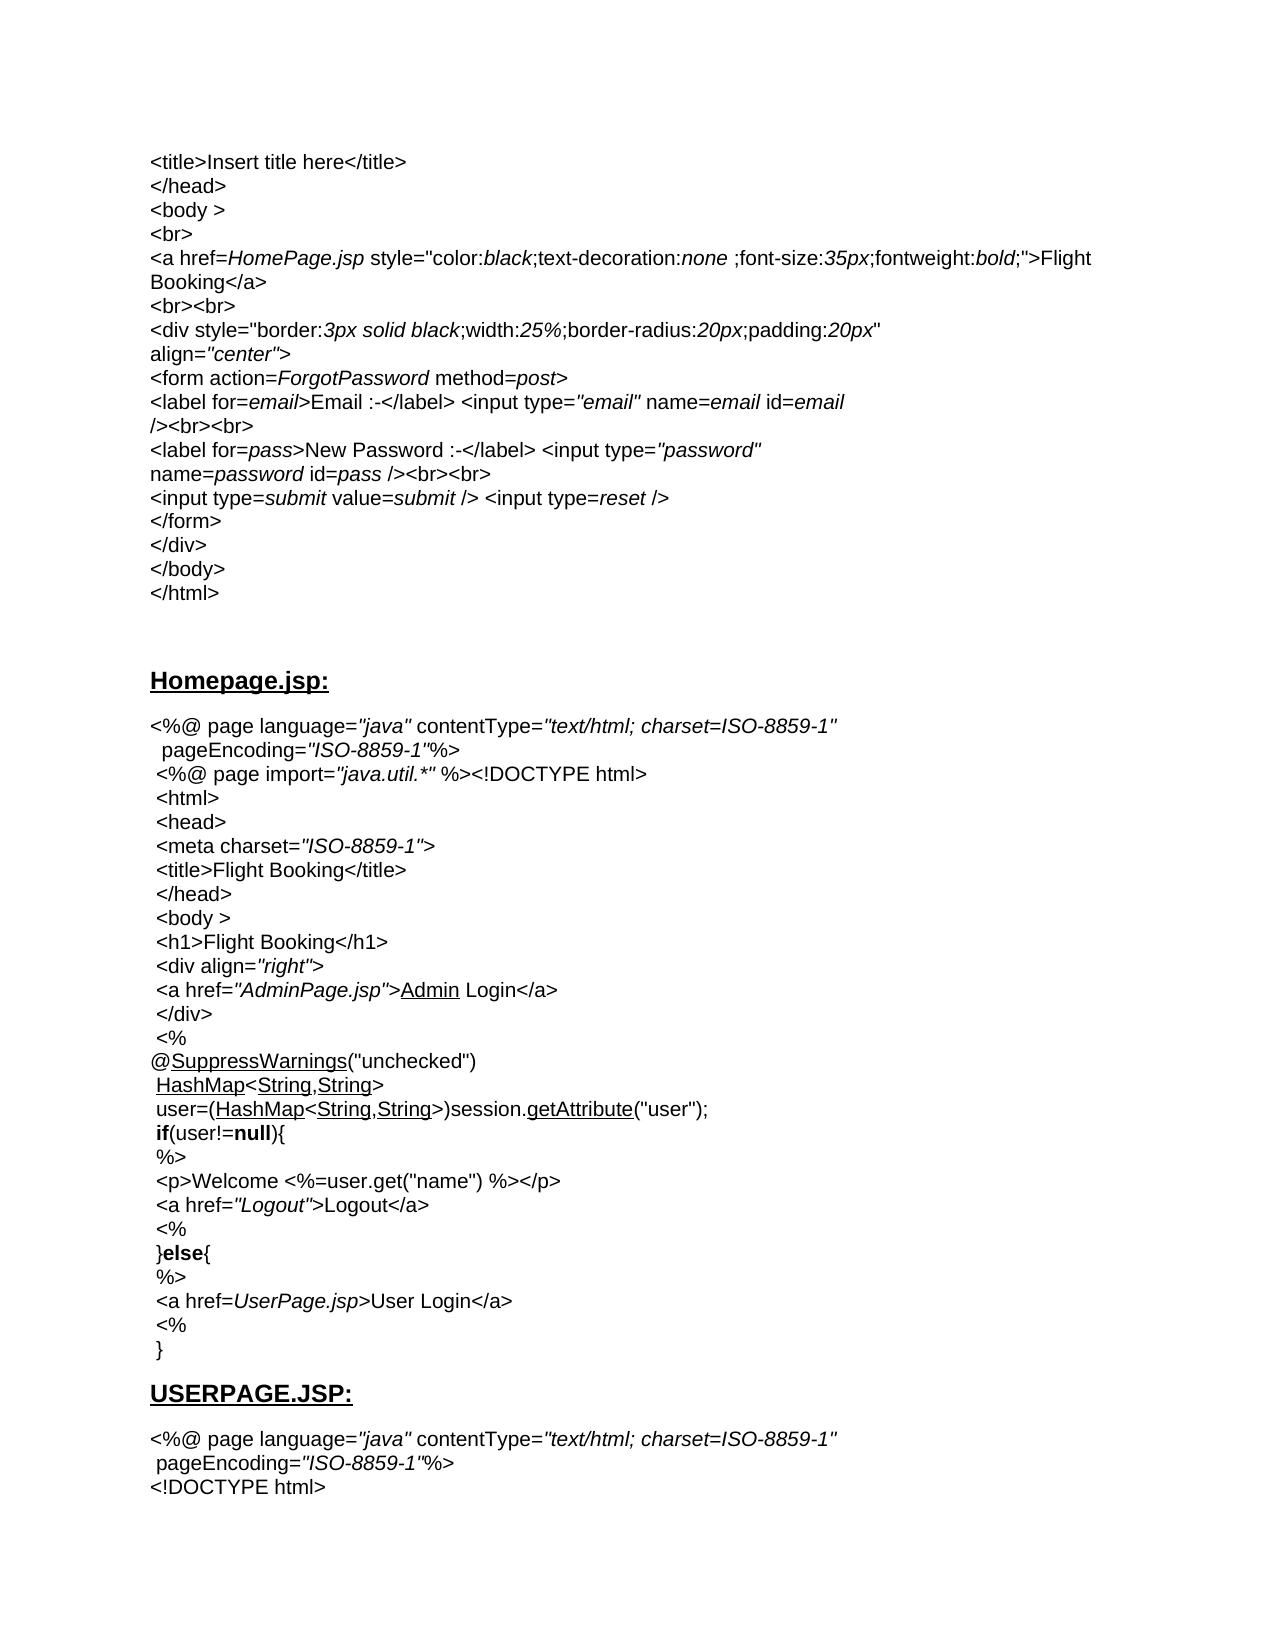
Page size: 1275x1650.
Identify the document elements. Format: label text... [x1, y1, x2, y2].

text <%@ page language="java" contentType="text/html; charset=ISO-8859-1" [150, 1427, 1125, 1451]
text <a href=HomePage.jsp style="color:black;text-decoration:none ;font-size:35px;fontweight:bold;">Flight Booking</a> [150, 246, 1125, 294]
text </head> [150, 174, 1125, 198]
text </head> [150, 882, 1125, 906]
text align="center"> [150, 342, 1125, 366]
text /><br><br> [150, 413, 1125, 437]
text <title>Insert title here</title> [150, 150, 1125, 174]
text pageEncoding="ISO-8859-1"%> [150, 1451, 1125, 1475]
text } [150, 1337, 1125, 1361]
text <input type=submit value=submit /> <input type=reset /> [150, 485, 1125, 509]
text HashMap<String,String> [150, 1073, 1125, 1097]
text Homepage.jsp: [150, 666, 1125, 695]
text <body > [150, 198, 1125, 222]
text @SuppressWarnings("unchecked") [150, 1049, 1125, 1073]
text <%@ page import="java.util.*" %><!DOCTYPE html> [150, 762, 1125, 786]
text %> [150, 1145, 1125, 1169]
text <a href="Logout">Logout</a> [150, 1193, 1125, 1217]
text <% [150, 1025, 1125, 1049]
text <% [150, 1313, 1125, 1337]
text <label for=email>Email :-</label> <input type="email" name=email id=email [150, 389, 1125, 413]
text <a href=UserPage.jsp>User Login</a> [150, 1289, 1125, 1313]
text <title>Flight Booking</title> [150, 858, 1125, 882]
text </body> [150, 557, 1125, 581]
text }else{ [150, 1241, 1125, 1265]
text </div> [150, 1001, 1125, 1025]
text <html> [150, 786, 1125, 810]
text <div align="right"> [150, 953, 1125, 977]
text <form action=ForgotPassword method=post> [150, 366, 1125, 389]
text <br> [150, 222, 1125, 246]
text </div> [150, 533, 1125, 557]
text if(user!=null){ [150, 1121, 1125, 1145]
text </html> [150, 581, 1125, 605]
text <p>Welcome <%=user.get("name") %></p> [150, 1169, 1125, 1193]
text <!DOCTYPE html> [150, 1475, 1125, 1499]
text USERPAGE.JSP: [150, 1379, 1125, 1408]
text <br><br> [150, 294, 1125, 318]
text <meta charset="ISO-8859-1"> [150, 834, 1125, 858]
text <label for=pass>New Password :-</label> <input type="password" [150, 437, 1125, 461]
text <%@ page language="java" contentType="text/html; charset=ISO-8859-1" [150, 714, 1125, 738]
text <div style="border:3px solid black;width:25%;border-radius:20px;padding:20px" [150, 318, 1125, 342]
text <h1>Flight Booking</h1> [150, 929, 1125, 953]
text name=password id=pass /><br><br> [150, 461, 1125, 485]
text %> [150, 1265, 1125, 1289]
text <body > [150, 906, 1125, 929]
text </form> [150, 509, 1125, 533]
text <head> [150, 810, 1125, 834]
text user=(HashMap<String,String>)session.getAttribute("user"); [150, 1097, 1125, 1121]
text <% [150, 1217, 1125, 1241]
text <a href="AdminPage.jsp">Admin Login</a> [150, 977, 1125, 1001]
text pageEncoding="ISO-8859-1"%> [150, 738, 1125, 762]
